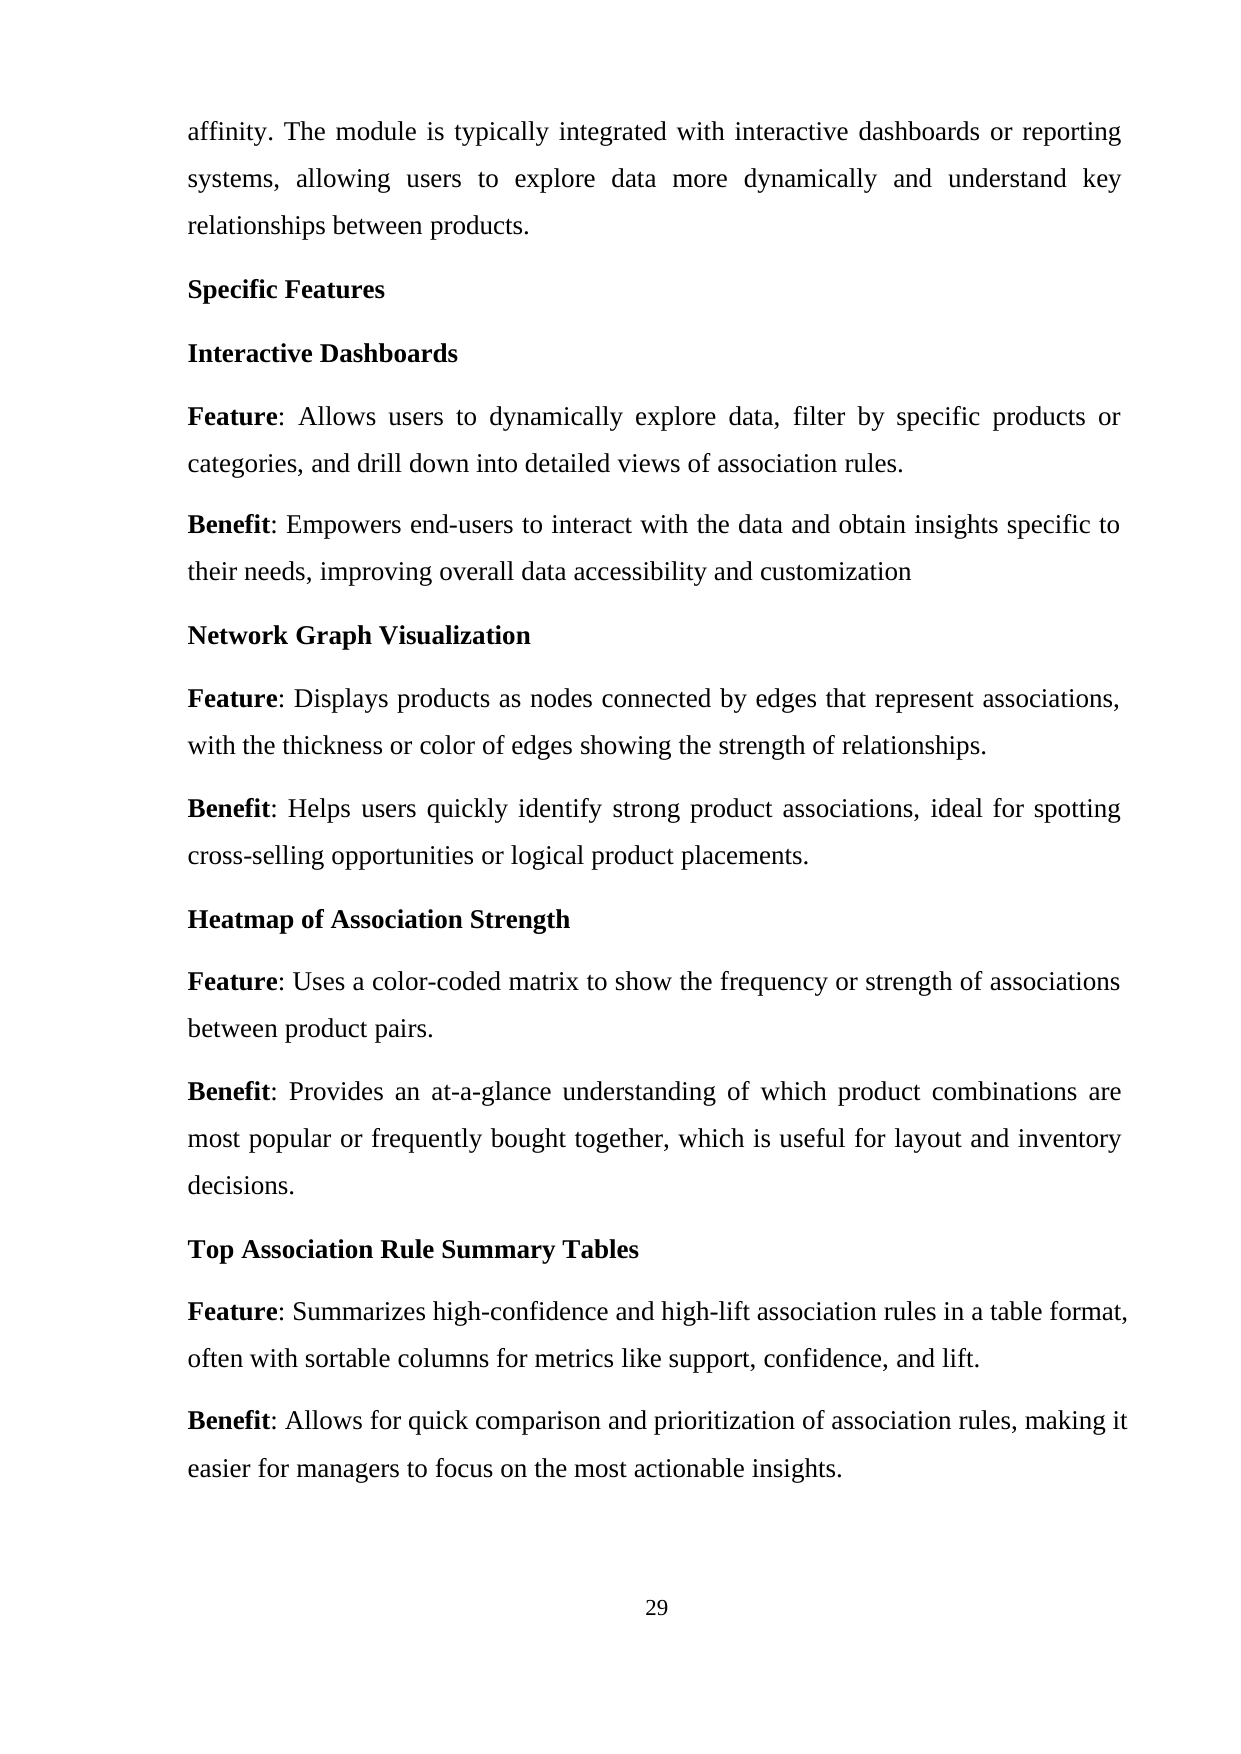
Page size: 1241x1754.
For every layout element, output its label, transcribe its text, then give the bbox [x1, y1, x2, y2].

text Feature: Summarizes high-confidence and high-lift association rules in a table format, often with sortable columns for metrics like support, confidence, and lift. [187, 1295, 1140, 1374]
subtitle Network Graph Visualization [187, 619, 1140, 651]
text Feature: Uses a color-coded matrix to show the frequency or strength of associations between product pairs. [187, 965, 1122, 1043]
subtitle Specific Features Interactive Dashboards [187, 273, 493, 368]
text Feature: Allows users to dynamically explore data, filter by specific products or categories, and drill down into detailed views of association rules. [187, 400, 1122, 478]
text affinity. The module is typically integrated with interactive dashboards or reporting systems, allowing users to explore data more dynamically and understand key relationships between products. [187, 115, 1122, 240]
text Benefit: Allows for quick comparison and prioritization of association rules, making it easier for managers to focus on the most actionable insights. [187, 1404, 1140, 1483]
subtitle Heatmap of Association Strength [187, 903, 1140, 934]
text Feature: Displays products as nodes connected by edges that represent associations, with the thickness or color of edges showing the strength of relationships. [187, 682, 1123, 760]
subtitle Top Association Rule Summary Tables [187, 1233, 1140, 1264]
text Benefit: Helps users quickly identify strong product associations, ideal for spotting cross-selling opportunities or logical product placements. [187, 792, 1122, 870]
text Benefit: Provides an at-a-glance understanding of which product combinations are most popular or frequently bought together, which is useful for layout and inventory decisions. [187, 1075, 1122, 1200]
text Benefit: Empowers end-users to interact with the data and obtain insights specific to their needs, improving overall data accessibility and customization [187, 508, 1122, 586]
